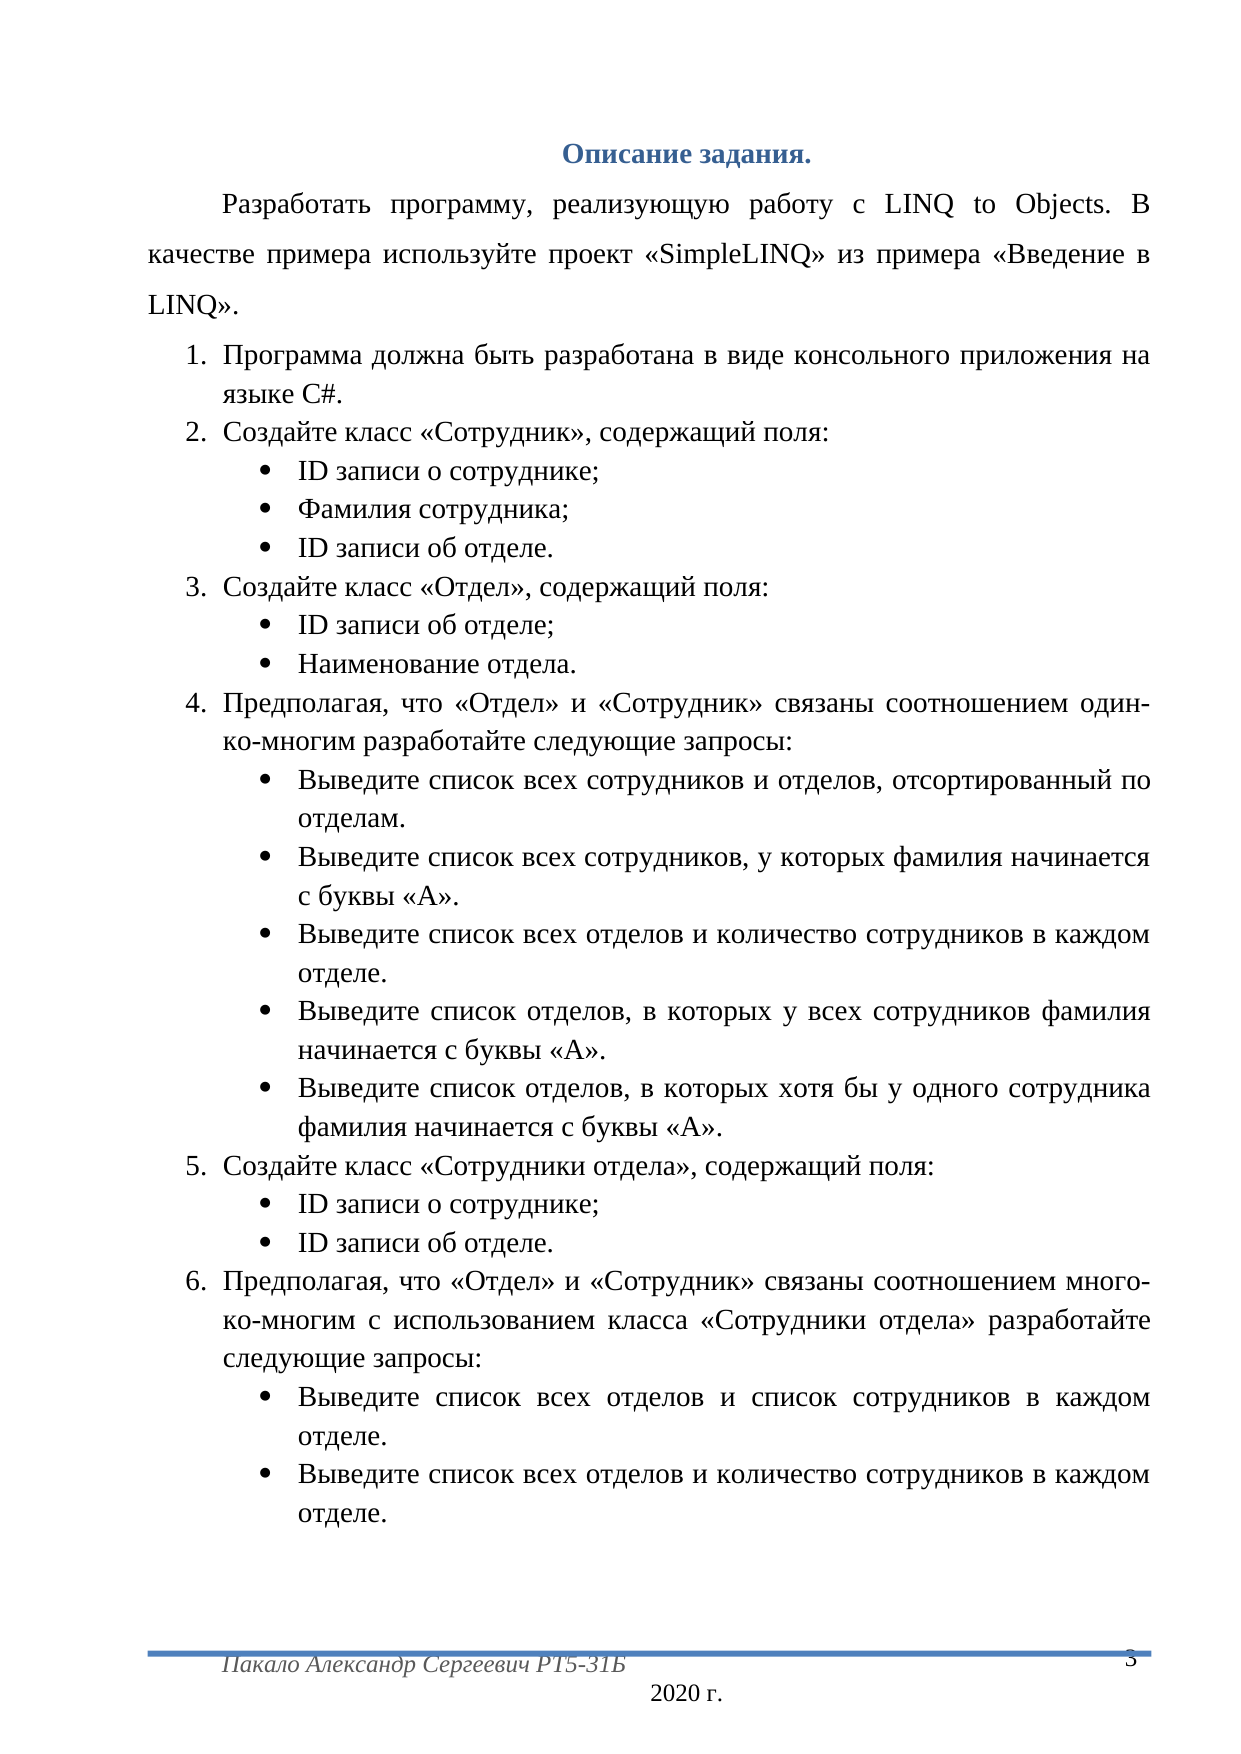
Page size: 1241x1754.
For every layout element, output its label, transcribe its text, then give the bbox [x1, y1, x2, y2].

list ID записи об отделе. [260, 530, 1152, 564]
list ID записи об отделе; [260, 607, 1152, 641]
list Программа должна быть разработана в виде консольного приложения на языке C#. [185, 337, 1152, 409]
list Выведите список всех сотрудников, у которых фамилия начинается с буквы «А». [260, 839, 1152, 911]
list Предполагая, что «Отдел» и «Сотрудник» связаны соотношением один-ко-многим разработайте следующие запросы: [185, 685, 1152, 757]
list Создайте класс «Сотрудники отдела», содержащий поля: [185, 1148, 1152, 1181]
list Выведите список всех отделов и количество сотрудников в каждом отделе. [260, 1456, 1152, 1528]
list ID записи об отделе. [260, 1225, 1152, 1258]
list Создайте класс «Отдел», содержащий поля: [185, 569, 1152, 602]
list Выведите список отделов, в которых хотя бы у одного сотрудника фамилия начинается с буквы «А». [260, 1071, 1152, 1143]
text Разработать программу, реализующую работу с LINQ to Objects. В качестве примера используйте проект «SimpleLINQ» из примера «Введение в LINQ». [148, 186, 1152, 321]
list Выведите список всех отделов и список сотрудников в каждом отделе. [260, 1379, 1152, 1451]
list ID записи о сотруднике; [260, 453, 1152, 487]
list Предполагая, что «Отдел» и «Сотрудник» связаны соотношением много-ко-многим с использованием класса «Сотрудники отдела» разработайте следующие запросы: [185, 1263, 1152, 1374]
list Выведите список отделов, в которых у всех сотрудников фамилия начинается с буквы «А». [260, 993, 1152, 1066]
list Выведите список всех сотрудников и отделов, отсортированный по отделам. [260, 762, 1152, 834]
list Наименование отдела. [260, 646, 1152, 680]
list ID записи о сотруднике; [260, 1186, 1152, 1220]
list Выведите список всех отделов и количество сотрудников в каждом отделе. [260, 916, 1152, 988]
subtitle Описание задания. [148, 136, 1152, 169]
list Создайте класс «Сотрудник», содержащий поля: [185, 414, 1152, 448]
list Фамилия сотрудника; [260, 492, 1152, 525]
